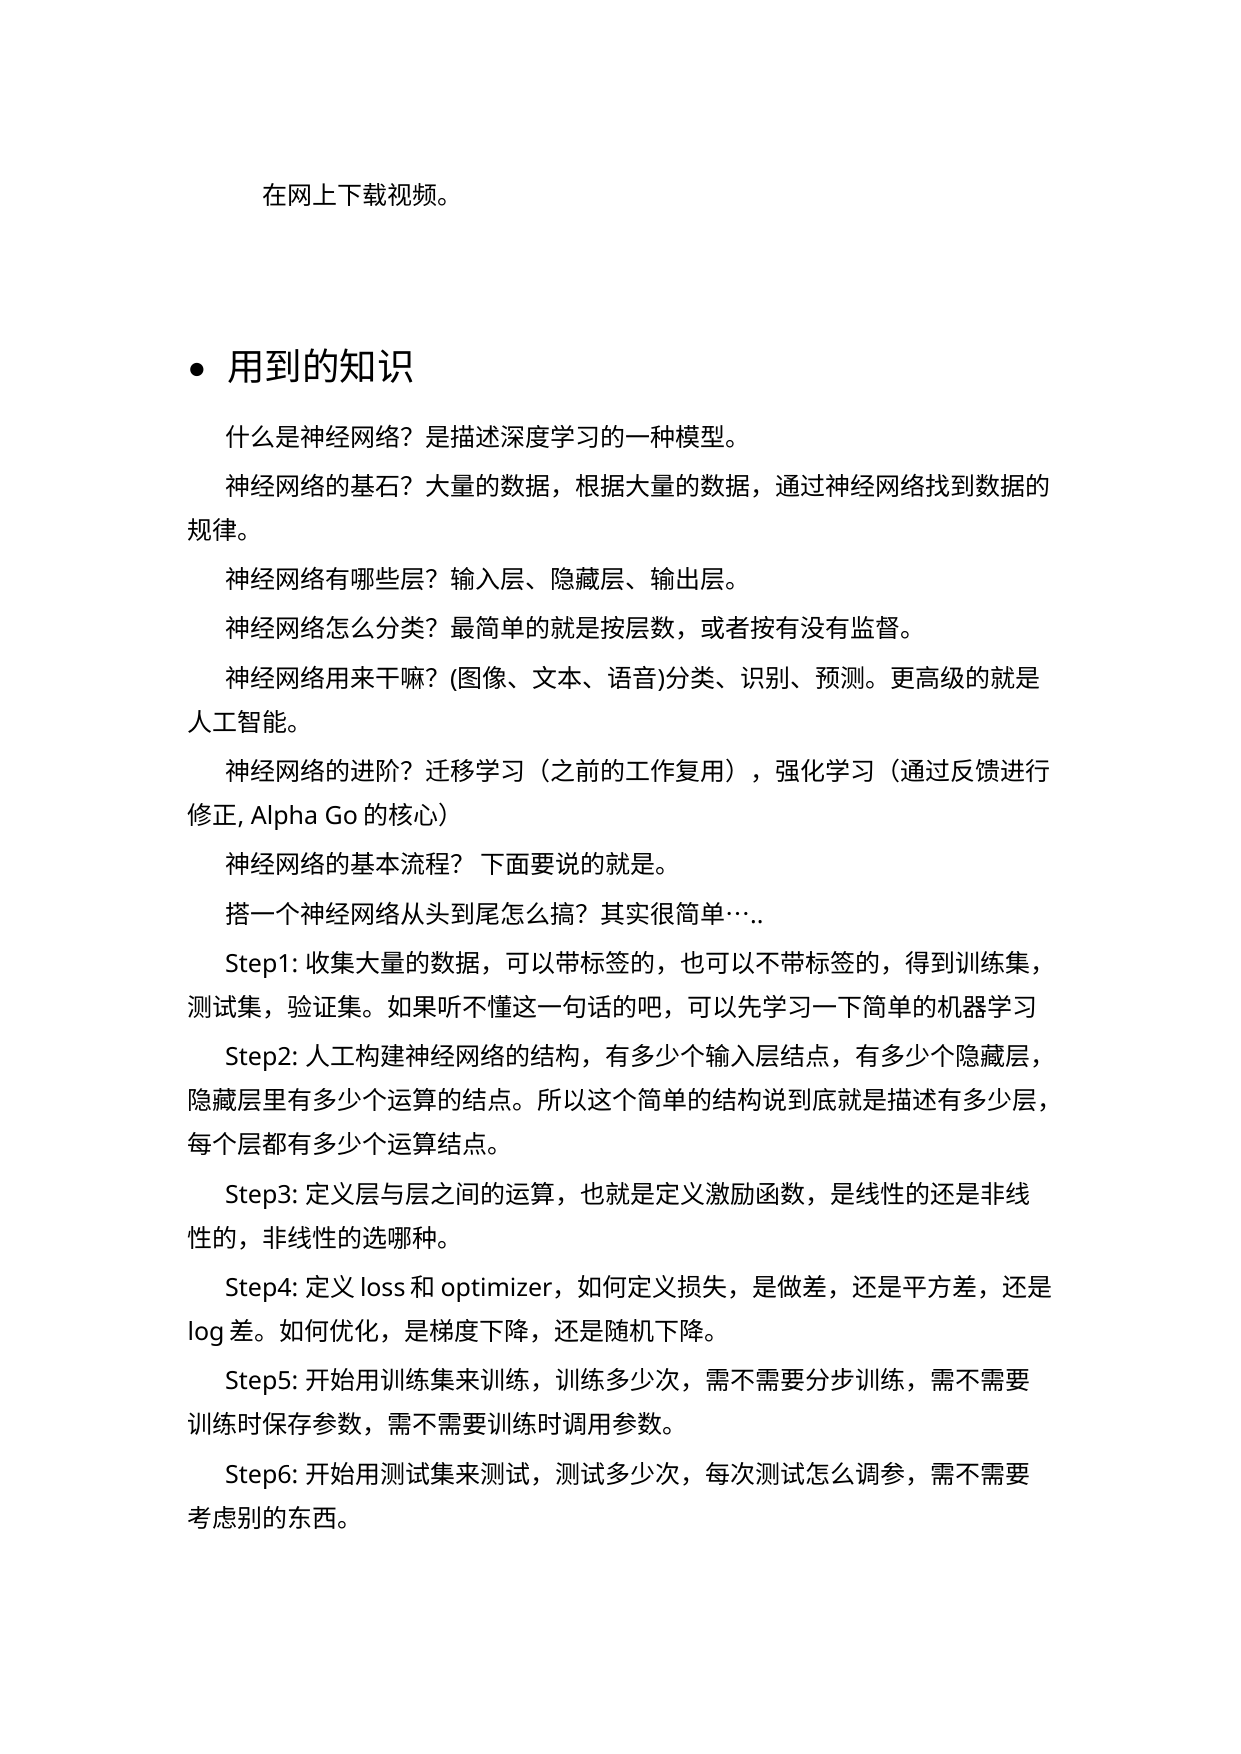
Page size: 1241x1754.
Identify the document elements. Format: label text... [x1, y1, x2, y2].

text 搭一个神经网络从头到尾怎么搞？其实很简单….. [187, 890, 1053, 934]
text Step3: 定义层与层之间的运算，也就是定义激励函数，是线性的还是非线性的，非线性的选哪种。 [187, 1170, 1053, 1258]
text 神经网络的进阶？迁移学习（之前的工作复用），强化学习（通过反馈进行修正, Alpha Go的核心） [187, 748, 1053, 836]
text 在网上下载视频。 [262, 172, 1053, 216]
text 神经网络的基石？大量的数据，根据大量的数据，通过神经网络找到数据的规律。 [187, 462, 1053, 551]
text Step2: 人工构建神经网络的结构，有多少个输入层结点，有多少个隐藏层，隐藏层里有多少个运算的结点。所以这个简单的结构说到底就是描述有多少层，每个层都有多少个运算结点。 [187, 1033, 1053, 1165]
text 神经网络怎么分类？最简单的就是按层数，或者按有没有监督。 [187, 605, 1053, 649]
text Step4: 定义loss和optimizer，如何定义损失，是做差，还是平方差，还是log差。如何优化，是梯度下降，还是随机下降。 [187, 1263, 1053, 1352]
text 神经网络用来干嘛？(图像、文本、语音)分类、识别、预测。更高级的就是人工智能。 [187, 654, 1053, 742]
text 神经网络有哪些层？输入层、隐藏层、输出层。 [187, 556, 1053, 600]
text 神经网络的基本流程？ 下面要说的就是。 [187, 841, 1053, 885]
text Step5: 开始用训练集来训练，训练多少次，需不需要分步训练，需不需要训练时保存参数，需不需要训练时调用参数。 [187, 1357, 1053, 1445]
text 什么是神经网络？是描述深度学习的一种模型。 [187, 413, 1053, 457]
list 用到的知识 [187, 320, 1053, 408]
text Step1: 收集大量的数据，可以带标签的，也可以不带标签的，得到训练集，测试集，验证集。如果听不懂这一句话的吧，可以先学习一下简单的机器学习 [187, 939, 1053, 1028]
text Step6: 开始用测试集来测试，测试多少次，每次测试怎么调参，需不需要考虑别的东西。 [187, 1450, 1053, 1538]
